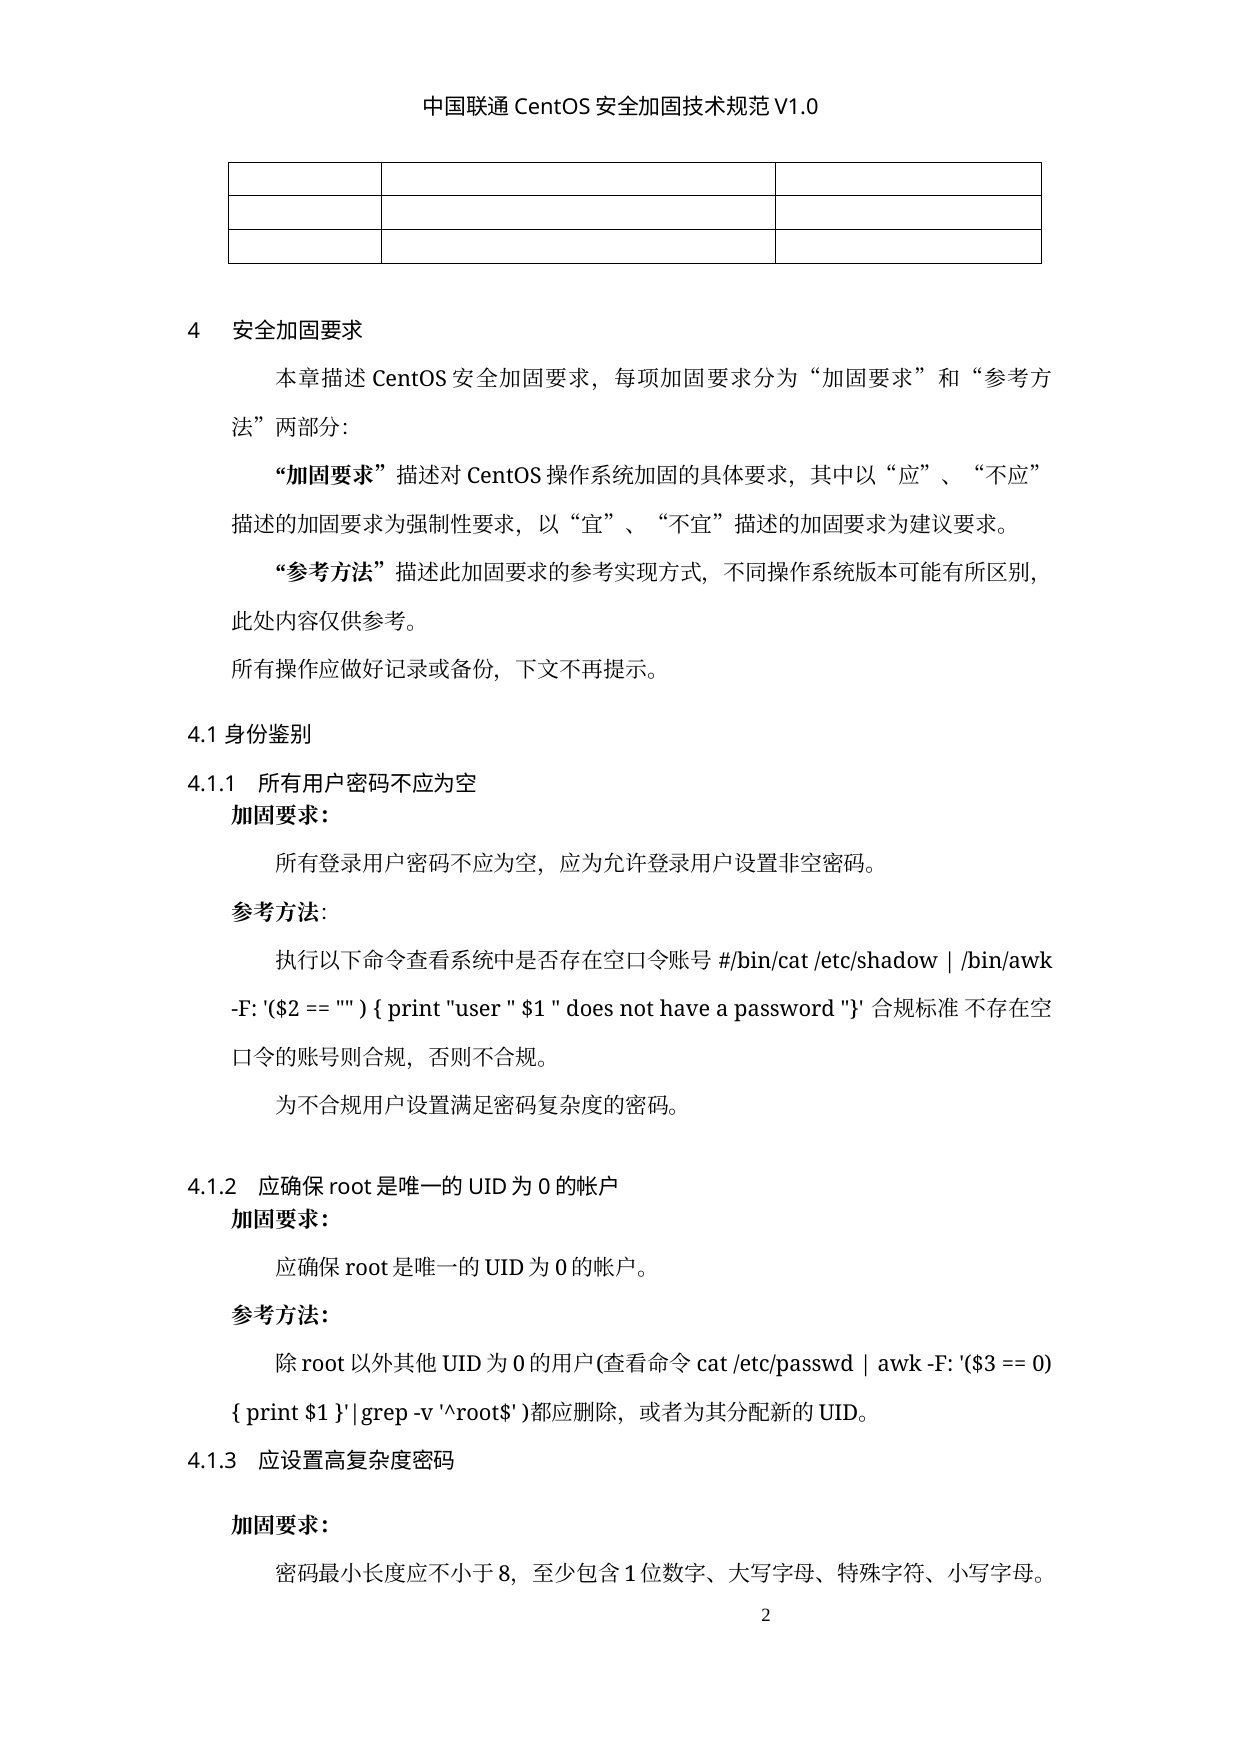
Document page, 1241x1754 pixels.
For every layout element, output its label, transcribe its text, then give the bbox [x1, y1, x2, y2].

text 所有登录用户密码不应为空，应为允许登录用户设置非空密码。 [231, 846, 1053, 878]
text 参考方法： [187, 894, 1053, 927]
text 本章描述CentOS安全加固要求，每项加固要求分为“加固要求”和“参考方法”两部分： [231, 361, 1053, 442]
text 4.1.2 应确保root是唯一的UID为0的帐户 [187, 1169, 1053, 1201]
text 所有操作应做好记录或备份，下文不再提示。 [187, 652, 1053, 684]
text 参考方法： [187, 1298, 1053, 1330]
table_cell [776, 196, 1041, 229]
text 执行以下命令查看系统中是否存在空口令账号 #/bin/cat /etc/shadow | /bin/awk -F: '($2 == "" ) { print "user " $1 " does not have a password "}' 合规标准 不存在空口令的账号则合规，否则不合规。 [231, 942, 1053, 1072]
text “参考方法”描述此加固要求的参考实现方式，不同操作系统版本可能有所区别，此处内容仅供参考。 [231, 555, 1053, 636]
table_cell [229, 163, 381, 195]
table_cell [776, 163, 1041, 195]
table_cell [229, 196, 381, 229]
text 加固要求： [187, 798, 1053, 830]
table_cell [382, 196, 775, 229]
subtitle 4.1 身份鉴别 [187, 716, 1053, 749]
text 4.1.1 所有用户密码不应为空 [187, 765, 1053, 798]
text 加固要求： [187, 1201, 1053, 1234]
text 为不合规用户设置满足密码复杂度的密码。 [231, 1088, 1053, 1121]
text 密码最小长度应不小于8，至少包含1位数字、大写字母、特殊字符、小写字母。 [231, 1556, 1053, 1589]
text 应确保root是唯一的UID为0的帐户。 [231, 1249, 1053, 1282]
text 加固要求： [187, 1508, 1053, 1541]
text 4.1.3 应设置高复杂度密码 [187, 1443, 1053, 1476]
text “加固要求”描述对CentOS操作系统加固的具体要求，其中以“应”、“不应”描述的加固要求为强制性要求，以“宜”、“不宜”描述的加固要求为建议要求。 [231, 458, 1053, 539]
subtitle 安全加固要求 [187, 312, 1053, 345]
table_cell [382, 163, 775, 195]
table_cell [229, 230, 381, 262]
table_cell [382, 230, 775, 262]
table_cell [776, 230, 1041, 262]
text 除root以外其他UID为0的用户(查看命令cat /etc/passwd | awk -F: '($3 == 0) { print $1 }'|grep -v '^root$' )都应删除，或者为其分配新的UID。 [231, 1346, 1053, 1427]
